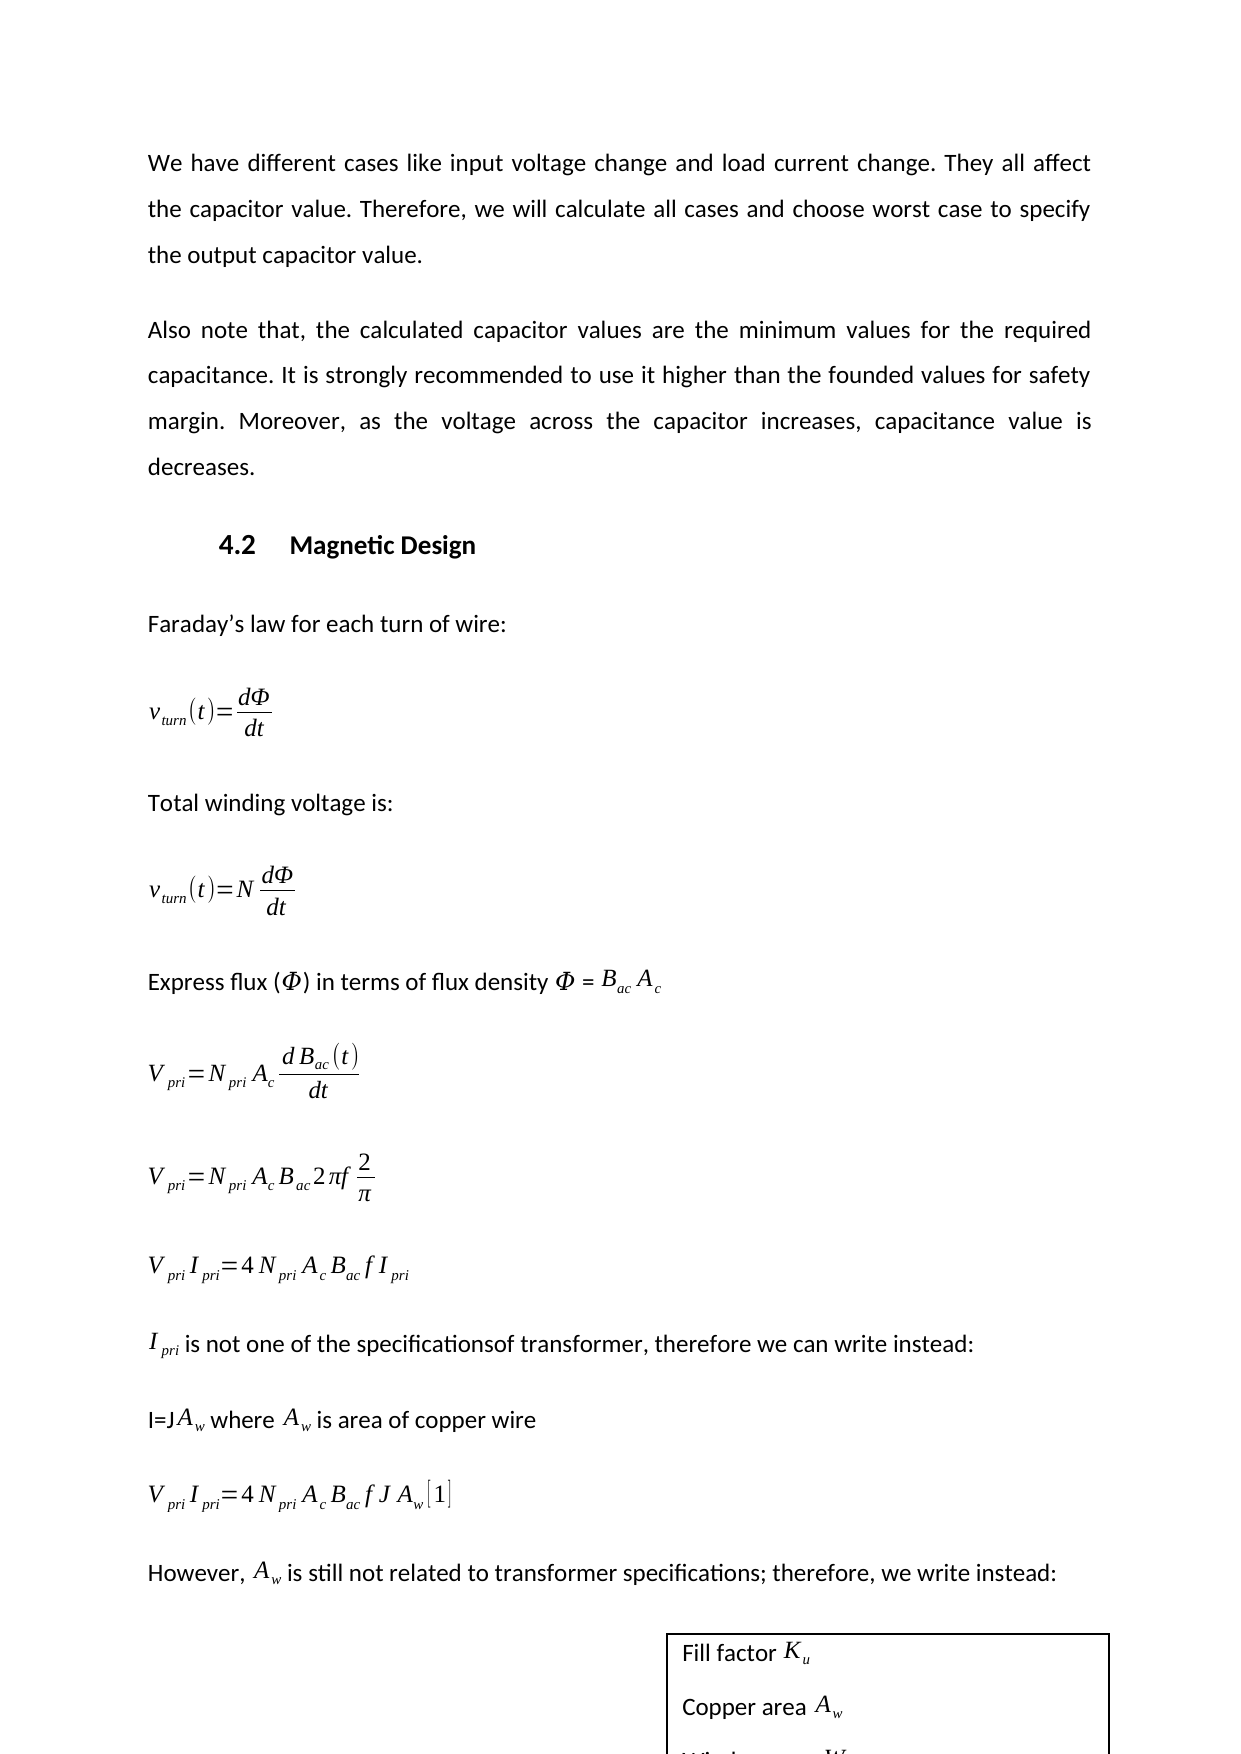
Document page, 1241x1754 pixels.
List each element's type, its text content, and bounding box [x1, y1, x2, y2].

text I=J where is area of copper wire [148, 1403, 1093, 1435]
text We have different cases like input voltage change and load current change. They all affect the capacitor value. Therefore, we will calculate all cases and choose worst case to specify the output capacitor value. [148, 148, 1093, 269]
text Also note that, the calculated capacitor values are the minimum values for the required capacitance. It is strongly recommended to use it higher than the founded values for safety margin. Moreover, as the voltage across the capacitor increases, capacitance value is decreases. [148, 314, 1093, 482]
text Express flux (𝛷) in terms of flux density 𝛷 = [148, 965, 1093, 996]
text is not one of the specificationsof transformer, therefore we can write instead: [148, 1328, 1093, 1359]
text However, is still not related to transformer specifications; therefore, we write instead: [148, 1556, 1093, 1588]
text Total winding voltage is: [148, 787, 1093, 817]
subtitle Magnetic Design [218, 526, 1093, 562]
text Faraday’s law for each turn of wire: [148, 609, 1093, 639]
